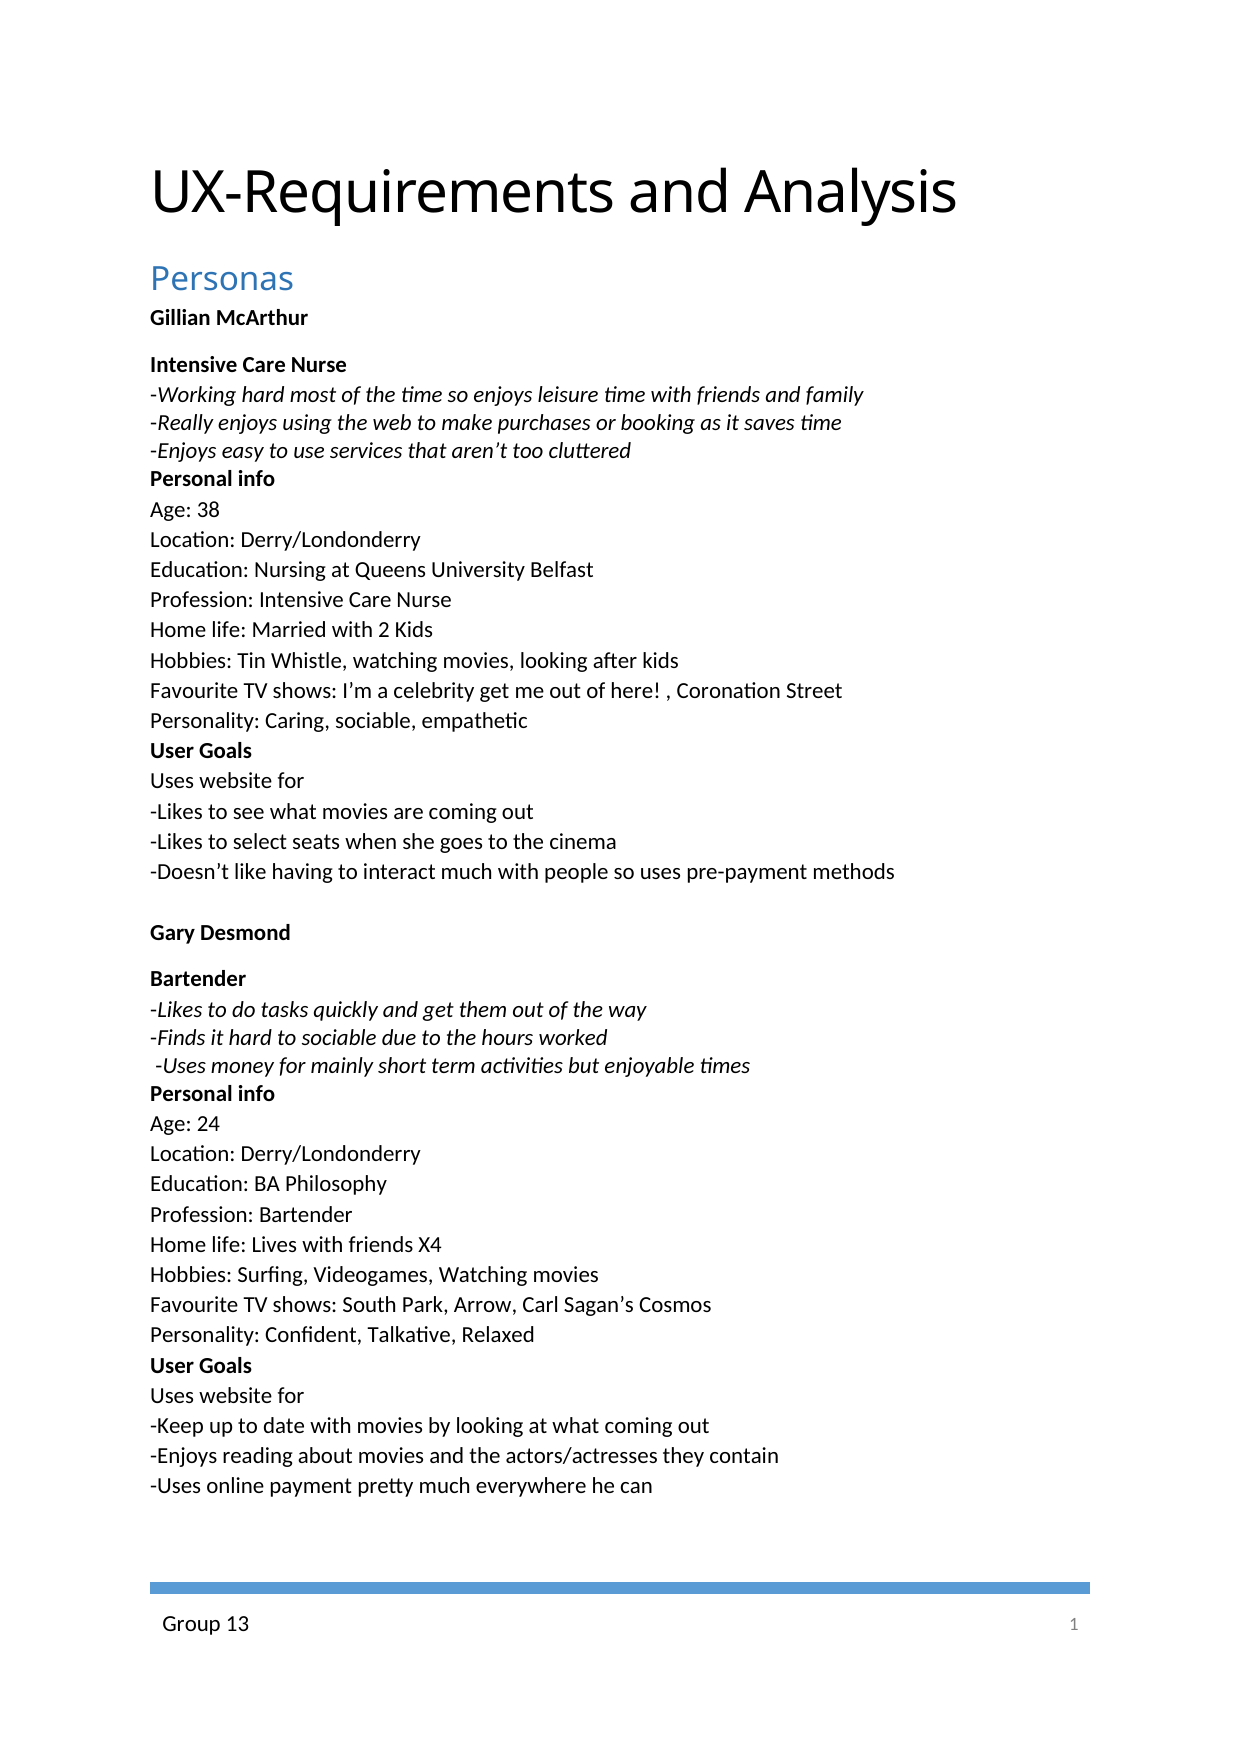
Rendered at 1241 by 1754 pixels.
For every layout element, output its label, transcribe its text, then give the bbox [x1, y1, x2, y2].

text Home life: Married with 2 Kids [150, 616, 1090, 644]
text Age: 38 [150, 495, 1090, 523]
text -Uses online payment pretty much everywhere he can [150, 1472, 1090, 1499]
text -Likes to do tasks quickly and get them out of the way [150, 995, 1090, 1023]
text -Enjoys reading about movies and the actors/actresses they contain [150, 1441, 1090, 1469]
text -Finds it hard to sociable due to the hours worked [150, 1023, 1090, 1051]
text -Uses money for mainly short term activities but enjoyable times [150, 1051, 1090, 1079]
text Uses website for [150, 1381, 1090, 1409]
text -Enjoys easy to use services that aren’t too cluttered [150, 437, 1090, 464]
title UX-Requirements and Analysis [150, 150, 1090, 229]
text Gillian McArthur [150, 303, 1090, 331]
text Profession: Bartender [150, 1200, 1090, 1228]
text Education: Nursing at Queens University Belfast [150, 555, 1090, 583]
text Hobbies: Surfing, Videogames, Watching movies [150, 1260, 1090, 1288]
text -Likes to select seats when she goes to the cinema [150, 827, 1090, 855]
text Hobbies: Tin Whistle, watching movies, looking after kids [150, 646, 1090, 674]
text Personality: Confident, Talkative, Relaxed [150, 1321, 1090, 1348]
text Profession: Intensive Care Nurse [150, 585, 1090, 613]
text Favourite TV shows: I’m a celebrity get me out of here! , Coronation Street [150, 676, 1090, 704]
text Uses website for [150, 767, 1090, 795]
text -Doesn’t like having to interact much with people so uses pre-payment methods [150, 857, 1090, 885]
text -Keep up to date with movies by looking at what coming out [150, 1411, 1090, 1439]
text Age: 24 [150, 1109, 1090, 1137]
subtitle Personas [150, 254, 1090, 300]
text Personal info [150, 464, 1090, 493]
text -Really enjoys using the web to make purchases or booking as it saves time [150, 408, 1090, 437]
text -Working hard most of the time so enjoys leisure time with friends and family [150, 381, 1090, 408]
text -Likes to see what movies are coming out [150, 797, 1090, 825]
text Personal info [150, 1079, 1090, 1107]
text Gary Desmond [150, 918, 1090, 946]
text Bartender [150, 964, 1090, 993]
text User Goals [150, 1351, 1090, 1379]
text Location: Derry/Londonderry [150, 525, 1090, 553]
text User Goals [150, 736, 1090, 764]
text Education: BA Philosophy [150, 1169, 1090, 1197]
text Favourite TV shows: South Park, Arrow, Carl Sagan’s Cosmos [150, 1290, 1090, 1318]
text Personality: Caring, sociable, empathetic [150, 706, 1090, 734]
text Location: Derry/Londonderry [150, 1139, 1090, 1167]
text Home life: Lives with friends X4 [150, 1230, 1090, 1258]
text Intensive Care Nurse [150, 350, 1090, 378]
